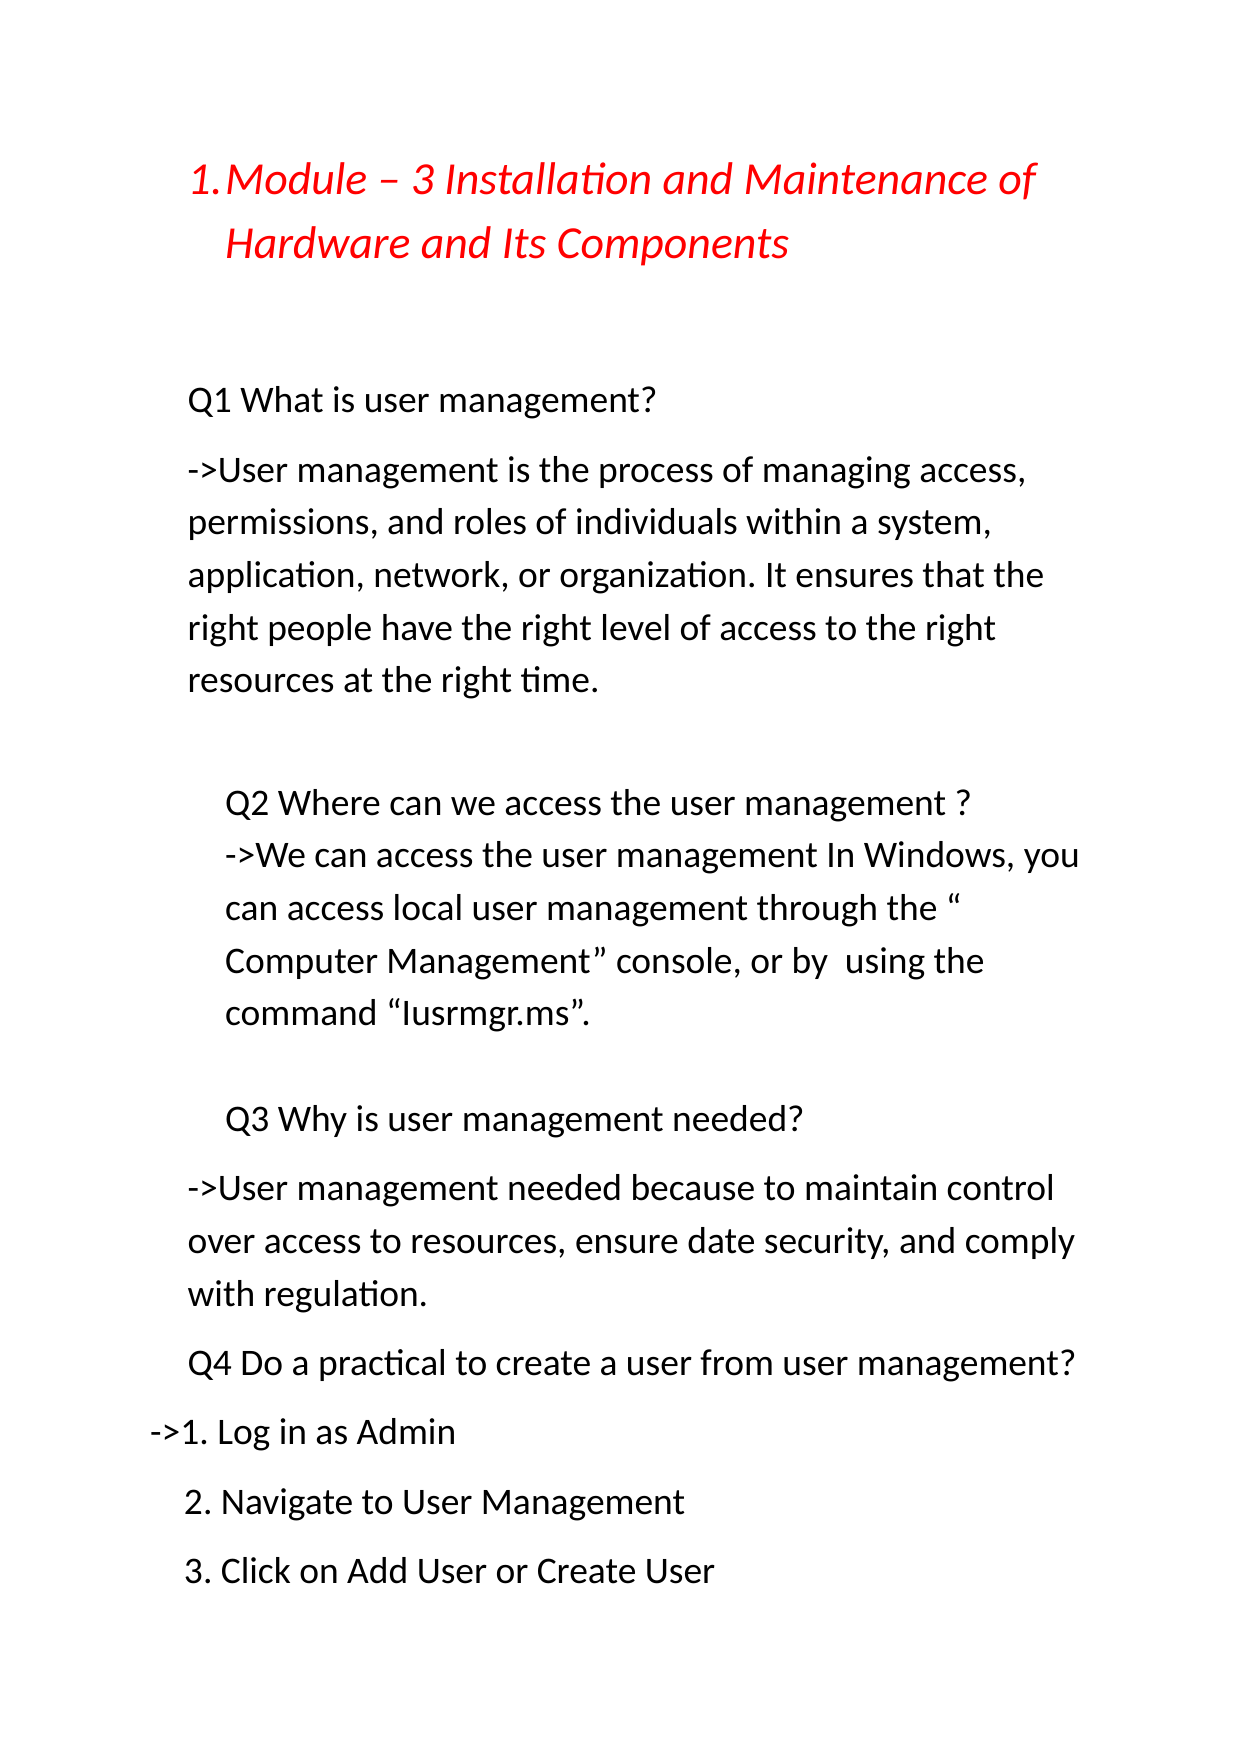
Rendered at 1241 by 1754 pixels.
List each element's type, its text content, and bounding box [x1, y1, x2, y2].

text 3. Click on Add User or Create User [150, 1547, 1090, 1593]
text ->User management is the process of managing access, permissions, and roles of individuals within a system, application, network, or organization. It ensures that the right people have the right level of access to the right resources at the right time. [187, 446, 1090, 702]
text ->1. Log in as Admin [150, 1408, 1090, 1454]
text 2. Navigate to User Management [150, 1478, 1090, 1523]
list ->We can access the user management In Windows, you can access local user management through the “ Computer Management” console, or by using the command “Iusrmgr.ms”. [225, 831, 1090, 1035]
list Q3 Why is user management needed? [225, 1095, 1090, 1141]
list Q2 Where can we access the user management ? [225, 778, 1090, 824]
text Q4 Do a practical to create a user from user management? [187, 1339, 1090, 1385]
text ->User management needed because to maintain control over access to resources, ensure date security, and comply with regulation. [187, 1164, 1090, 1315]
list Module – 3 Installation and Maintenance of Hardware and Its Components [187, 150, 1090, 270]
text Q1 What is user management? [187, 376, 1090, 422]
